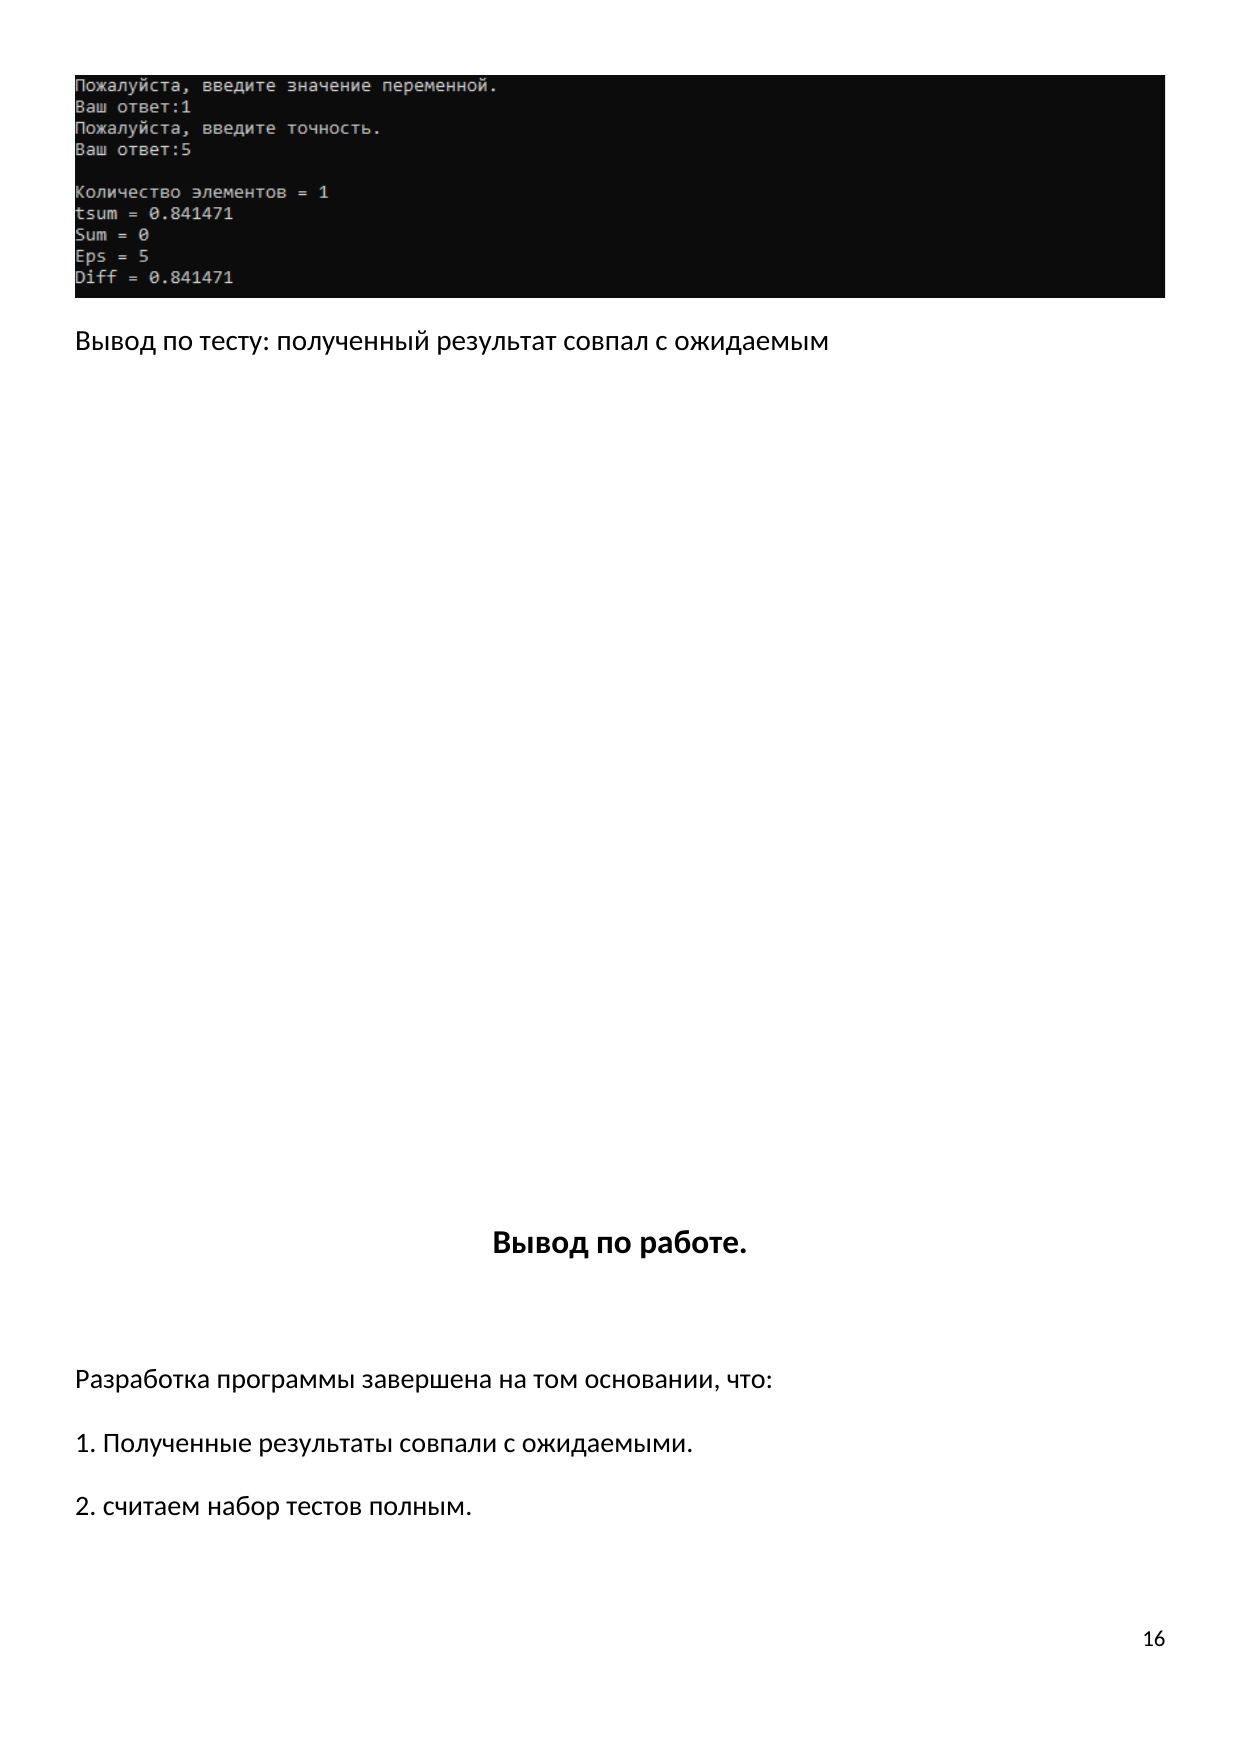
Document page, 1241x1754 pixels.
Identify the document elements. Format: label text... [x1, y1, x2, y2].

picture [75, 75, 1166, 298]
text Вывод по тесту: полученный результат совпал с ожидаемым [75, 322, 1165, 358]
text Вывод по работе. [75, 1222, 1165, 1262]
text Разработка программы завершена на том основании, что: [75, 1361, 1165, 1396]
text 2. считаем набор тестов полным. [75, 1488, 1165, 1523]
text 1. Полученные результаты совпали с ожидаемыми. [75, 1425, 1165, 1459]
